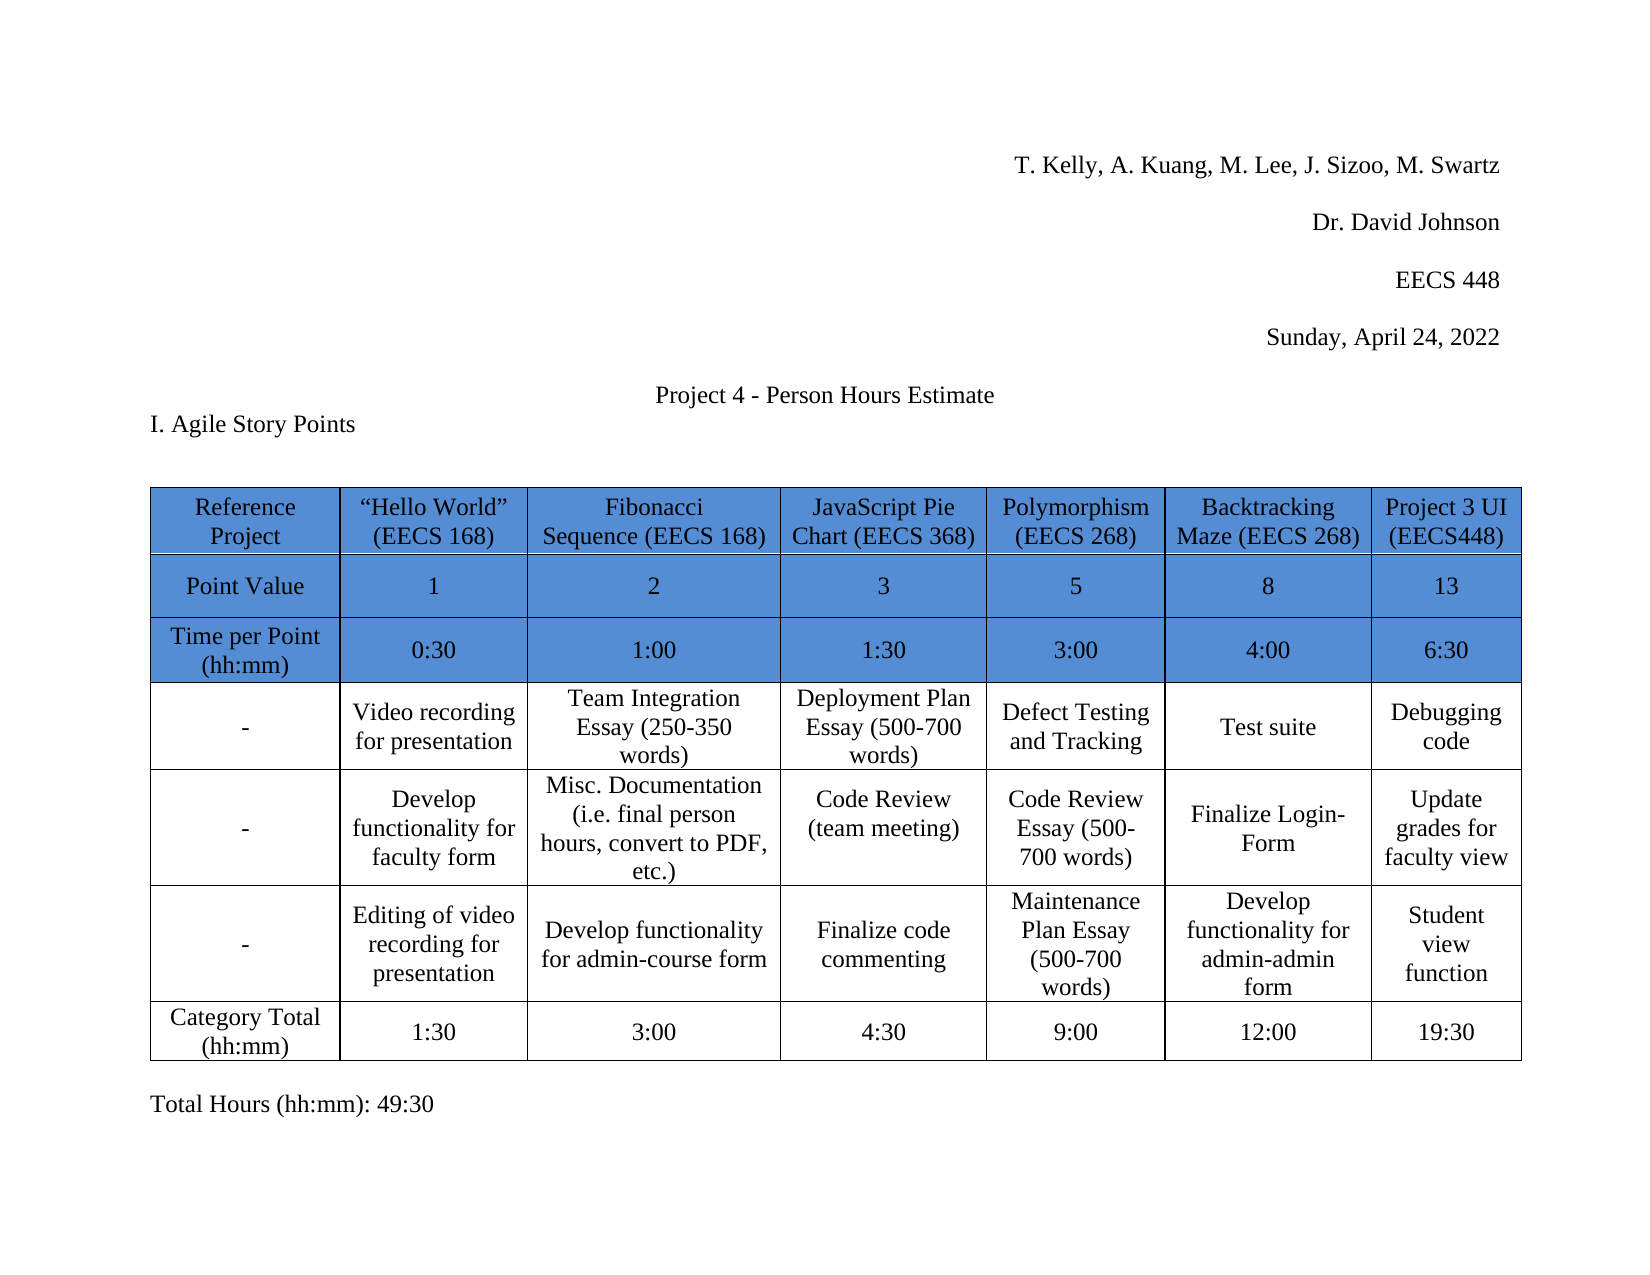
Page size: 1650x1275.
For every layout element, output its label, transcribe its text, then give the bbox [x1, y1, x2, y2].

table_cell Code Review Essay (500-700 words) [987, 770, 1164, 885]
table_cell Deployment Plan Essay (500-700 words) [781, 683, 986, 769]
text Dr. David Johnson [150, 207, 1500, 236]
table_cell 1:30 [781, 618, 986, 682]
table_cell 12:00 [1166, 1002, 1371, 1060]
table_cell 2 [528, 555, 780, 617]
table_cell Finalize code commenting [781, 886, 986, 1001]
table_cell Test suite [1166, 683, 1371, 769]
table_cell 3:00 [987, 618, 1164, 682]
text EECS 448 [150, 265, 1500, 294]
text Total Hours (hh:mm): 49:30 [150, 1089, 1500, 1118]
table_cell 4:30 [781, 1002, 986, 1060]
table_cell Develop functionality for admin-course form [528, 886, 780, 1001]
table_cell 4:00 [1166, 618, 1371, 682]
table_cell Misc. Documentation (i.e. final person hours, convert to PDF, etc.) [528, 770, 780, 885]
table_cell Develop functionality for faculty form [341, 770, 527, 885]
table_cell 8 [1166, 555, 1371, 617]
table_header Fibonacci Sequence (EECS 168) [528, 488, 780, 553]
table_cell - [151, 683, 339, 769]
table_cell 1 [341, 555, 527, 617]
text Sunday, April 24, 2022 [150, 322, 1500, 351]
table_header Polymorphism (EECS 268) [987, 488, 1164, 553]
table_cell 19:30 [1372, 1002, 1521, 1060]
table_header Project 3 UI (EECS448) [1372, 488, 1521, 553]
table_cell Code Review (team meeting) [781, 770, 986, 885]
table_header JavaScript Pie Chart (EECS 368) [781, 488, 986, 553]
table_header “Hello World” (EECS 168) [341, 488, 527, 553]
table_cell - [151, 886, 339, 1001]
table_header Reference Project [151, 488, 339, 553]
table_cell 13 [1372, 555, 1521, 617]
table_cell Video recording for presentation [341, 683, 527, 769]
table_cell Debugging code [1372, 683, 1521, 769]
table_cell Category Total (hh:mm) [151, 1002, 339, 1060]
table_cell Finalize Login-Form [1166, 770, 1371, 885]
table_cell Team Integration Essay (250-350 words) [528, 683, 780, 769]
table_cell Editing of video recording for presentation [341, 886, 527, 1001]
table_cell 0:30 [341, 618, 527, 682]
table_cell - [151, 770, 339, 885]
table_cell Develop functionality for admin-admin form [1166, 886, 1371, 1001]
table_cell Defect Testing and Tracking [987, 683, 1164, 769]
text Project 4 - Person Hours Estimate [150, 380, 1500, 409]
table_cell Student view function [1372, 886, 1521, 1001]
table_cell 6:30 [1372, 618, 1521, 682]
table_cell Point Value [151, 555, 339, 617]
table_cell 5 [987, 555, 1164, 617]
text I. Agile Story Points [150, 409, 1500, 437]
table_cell 3 [781, 555, 986, 617]
table_cell Time per Point (hh:mm) [151, 618, 339, 682]
table_cell 1:00 [528, 618, 780, 682]
table_cell 1:30 [341, 1002, 527, 1060]
table_cell Update grades for faculty view [1372, 770, 1521, 885]
table_cell Maintenance Plan Essay (500-700 words) [987, 886, 1164, 1001]
table_cell 9:00 [987, 1002, 1164, 1060]
table_cell 3:00 [528, 1002, 780, 1060]
table_header Backtracking Maze (EECS 268) [1166, 488, 1371, 553]
text T. Kelly, A. Kuang, M. Lee, J. Sizoo, M. Swartz [150, 150, 1500, 179]
